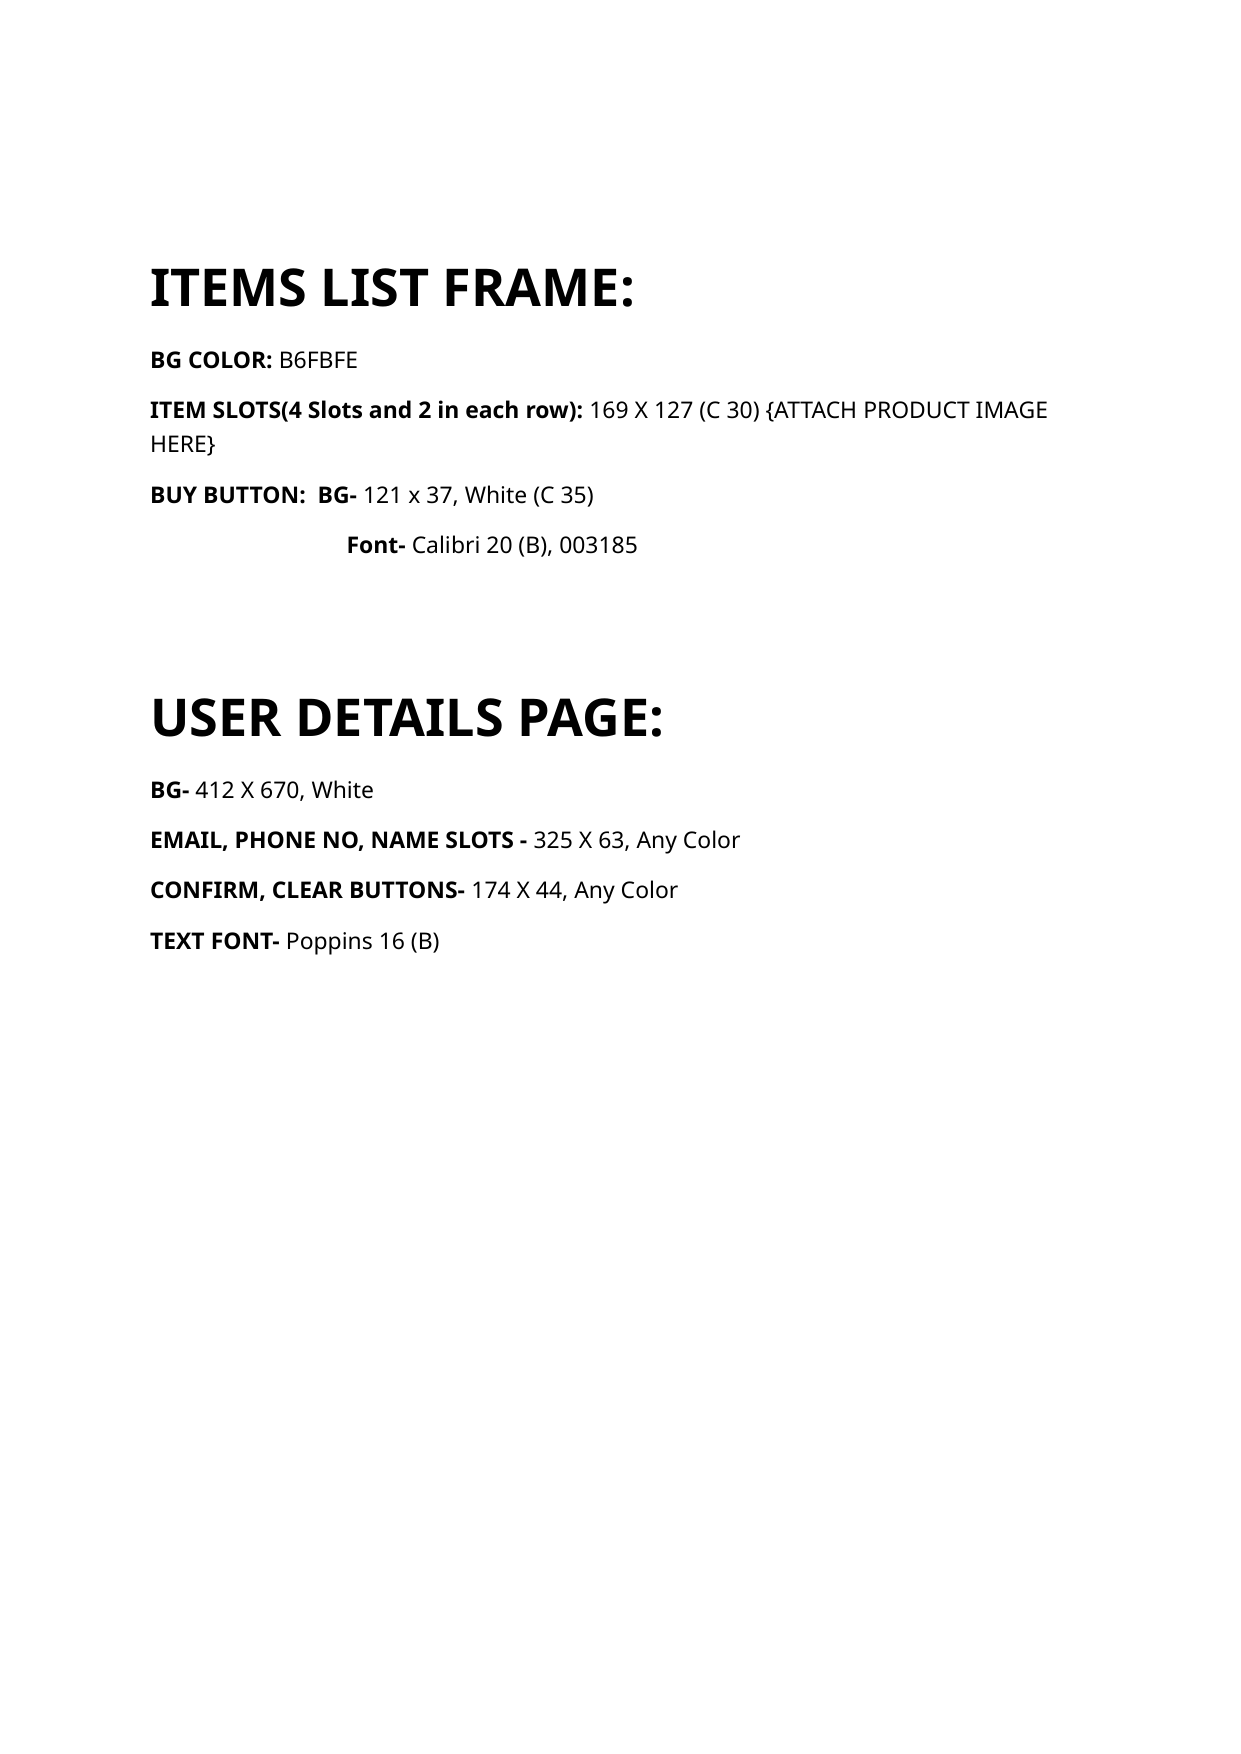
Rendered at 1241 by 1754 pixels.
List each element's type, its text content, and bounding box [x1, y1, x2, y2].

text TEXT FONT- Poppins 16 (B) [150, 925, 1090, 956]
text Font- Calibri 20 (B), 003185 [150, 529, 1090, 560]
text CONFIRM, CLEAR BUTTONS- 174 X 44, Any Color [150, 874, 1090, 906]
text EMAIL, PHONE NO, NAME SLOTS - 325 X 63, Any Color [150, 824, 1090, 855]
text BUY BUTTON: BG- 121 x 37, White (C 35) [150, 479, 1090, 510]
text BG COLOR: B6FBFE [150, 344, 1090, 375]
text ITEM SLOTS(4 Slots and 2 in each row): 169 X 127 (C 30) {ATTACH PRODUCT IMAGE HERE} [150, 394, 1090, 459]
text ITEMS LIST FRAME: [150, 251, 1090, 322]
text USER DETAILS PAGE: [150, 680, 1090, 751]
text BG- 412 X 670, White [150, 773, 1090, 805]
